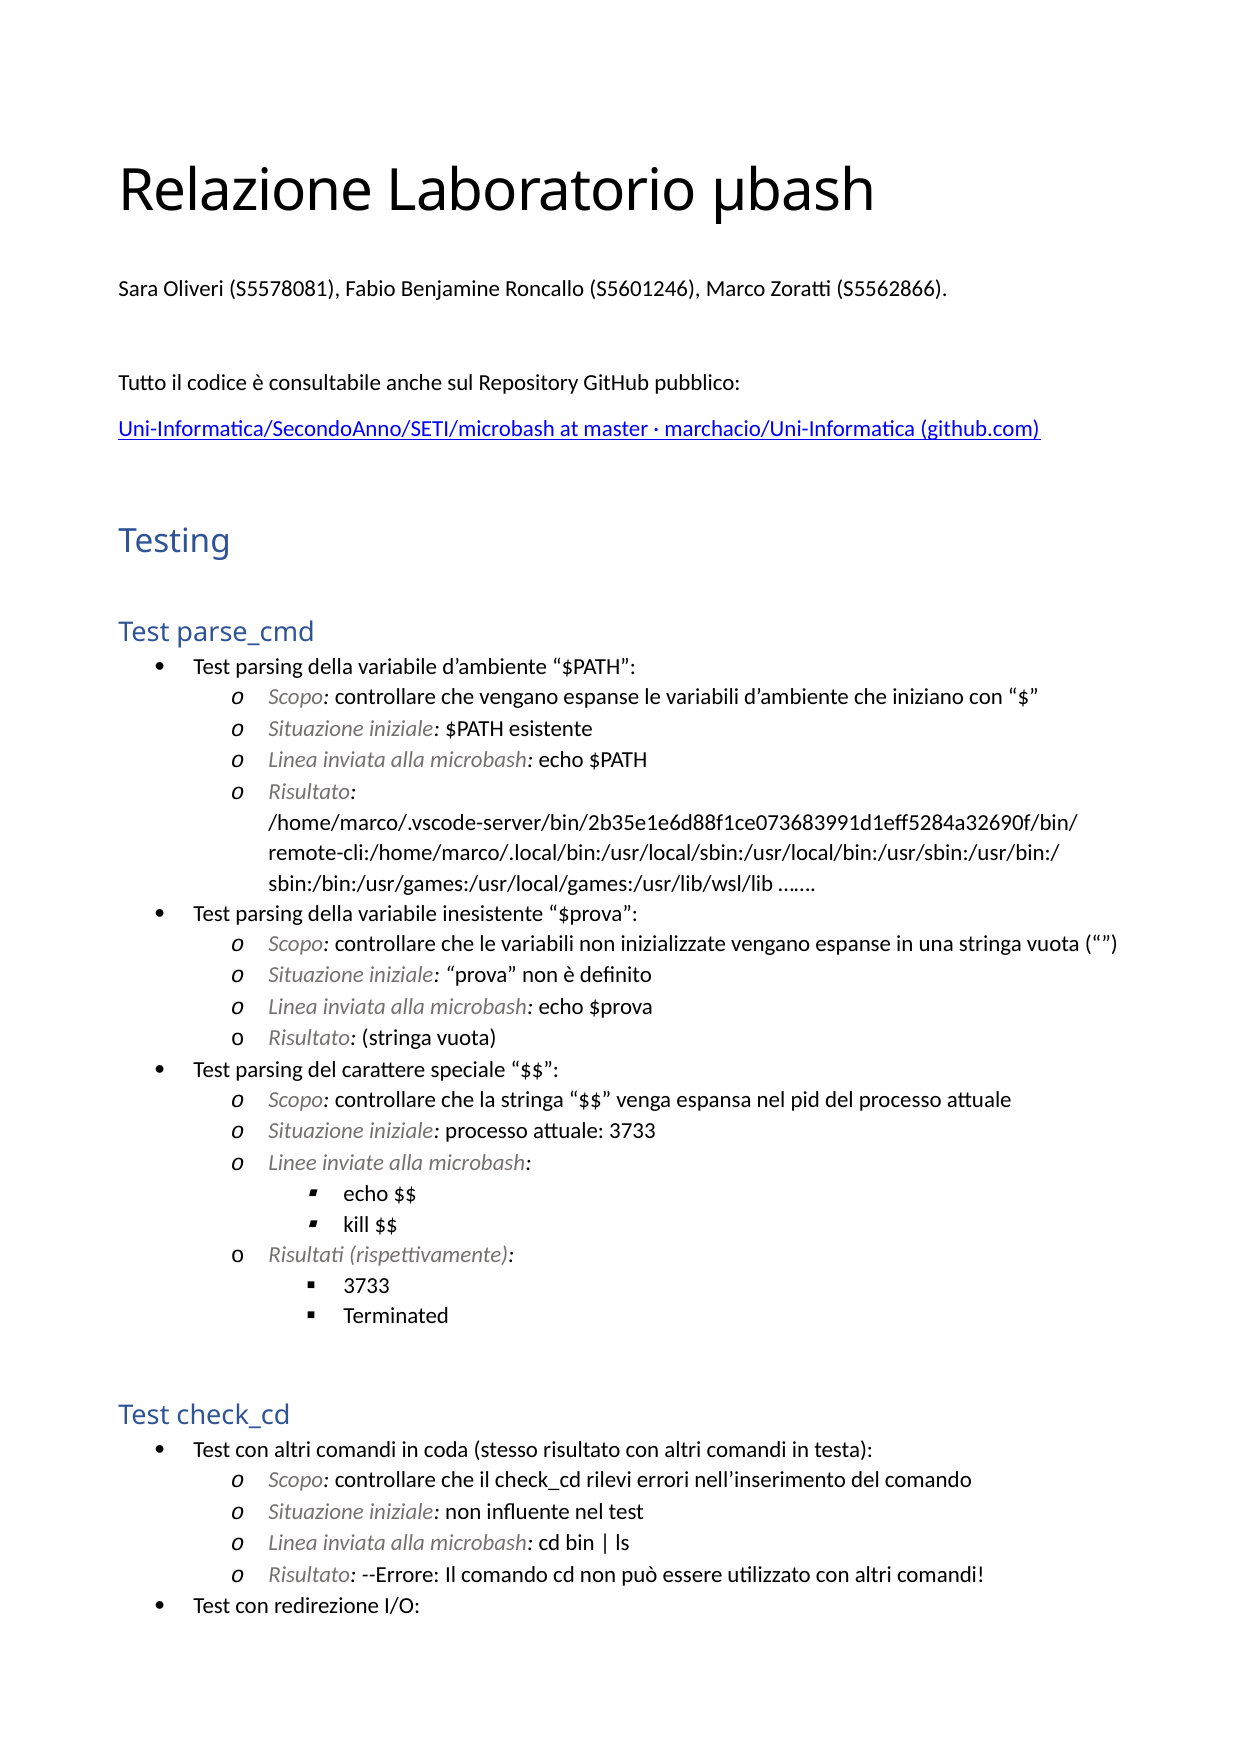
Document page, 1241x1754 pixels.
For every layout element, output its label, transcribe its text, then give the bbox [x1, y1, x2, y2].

text Sara Oliveri (S5578081), Fabio Benjamine Roncallo (S5601246), Marco Zoratti (S5562866). [118, 274, 1122, 302]
list Risultati (rispettivamente): [231, 1240, 1122, 1269]
list Situazione iniziale: processo attuale: 3733 [231, 1117, 1122, 1146]
list Test con altri comandi in coda (stesso risultato con altri comandi in testa): [156, 1435, 1122, 1463]
list Risultato: (stringa vuota) [231, 1023, 1122, 1053]
list Scopo: controllare che il check_cd rilevi errori nell’inserimento del comando [231, 1465, 1122, 1494]
list Linee inviate alla microbash: [231, 1148, 1122, 1177]
subtitle Testing [118, 517, 1122, 562]
list Test parsing della variabile inesistente “$prova”: [156, 899, 1122, 927]
subtitle Test parse_cmd [118, 612, 1122, 649]
list Linea inviata alla microbash: cd bin | ls [231, 1528, 1122, 1557]
subtitle Test check_cd [118, 1395, 1122, 1432]
list Test con redirezione I/O: [156, 1591, 1122, 1619]
list Scopo: controllare che le variabili non inizializzate vengano espanse in una stringa vuota (“”) [231, 929, 1122, 958]
list kill $$ [306, 1210, 1122, 1238]
title Relazione Laboratorio µbash [118, 148, 1122, 227]
list Situazione iniziale: “prova” non è definito [231, 961, 1122, 990]
list Situazione iniziale: non influente nel test [231, 1497, 1122, 1526]
list Linea inviata alla microbash: echo $prova [231, 992, 1122, 1021]
list Linea inviata alla microbash: echo $PATH [231, 745, 1122, 774]
list Scopo: controllare che vengano espanse le variabili d’ambiente che iniziano con “$” [231, 682, 1122, 712]
list Scopo: controllare che la stringa “$$” venga espansa nel pid del processo attuale [231, 1085, 1122, 1114]
list 3733 [306, 1271, 1122, 1299]
text Uni-Informatica/SecondoAnno/SETI/microbash at master · marchacio/Uni-Informatica (github.com) [118, 414, 1122, 443]
list echo $$ [306, 1179, 1122, 1207]
list Situazione iniziale: $PATH esistente [231, 714, 1122, 743]
list Test parsing della variabile d’ambiente “$PATH”: [156, 652, 1122, 680]
list Risultato: /home/marco/.vscode-server/bin/2b35e1e6d88f1ce073683991d1eff5284a32690f/bin/remote-cli:/home/marco/.local/bin:/usr/local/sbin:/usr/local/bin:/usr/sbin:/usr/bin:/sbin:/bin:/usr/games:/usr/local/games:/usr/lib/wsl/lib ……. [231, 777, 1122, 897]
list Terminated [306, 1302, 1122, 1329]
list Risultato: --Errore: Il comando cd non può essere utilizzato con altri comandi! [231, 1560, 1122, 1589]
text Tutto il codice è consultabile anche sul Repository GitHub pubblico: [118, 368, 1122, 396]
list Test parsing del carattere speciale “$$”: [156, 1055, 1122, 1083]
